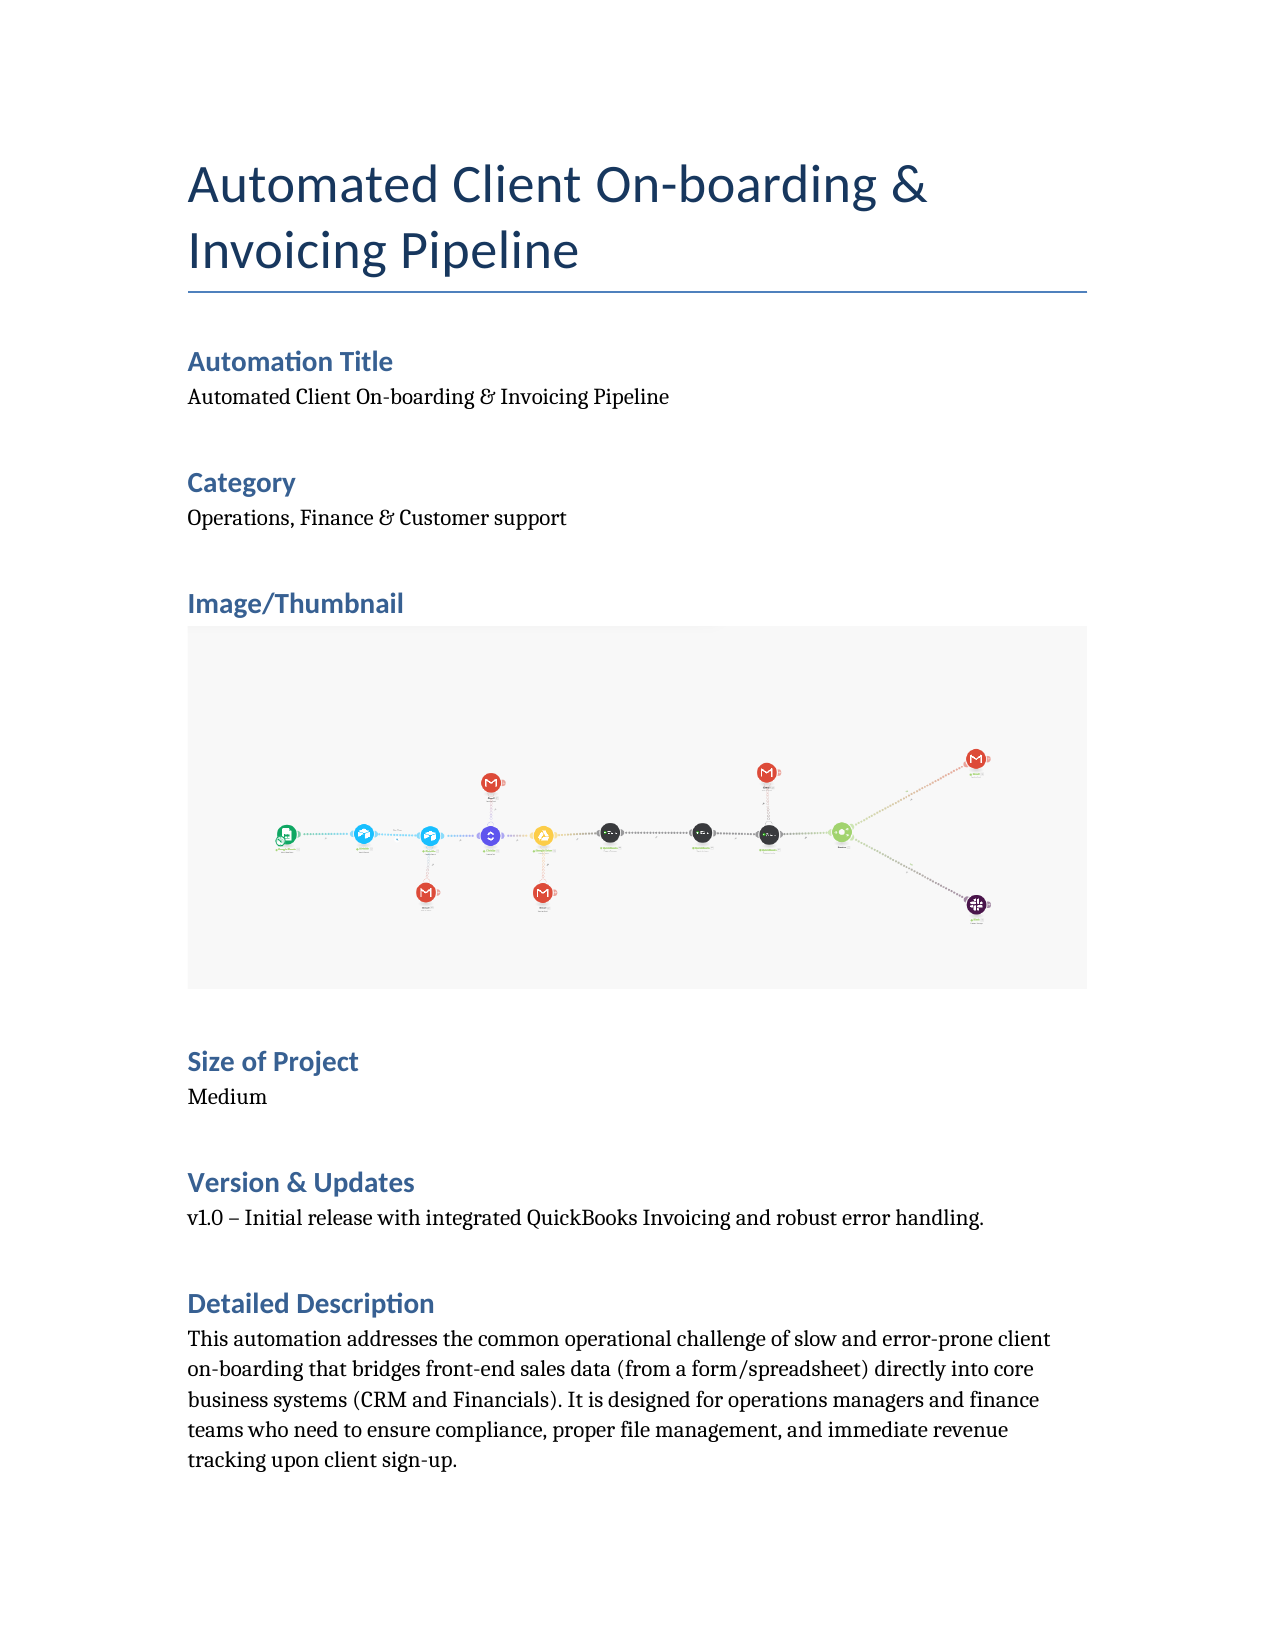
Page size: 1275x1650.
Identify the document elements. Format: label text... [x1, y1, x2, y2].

subtitle Detailed Description [187, 1285, 1087, 1321]
text Operations, Finance & Customer support [187, 505, 1087, 531]
subtitle Automation Title [187, 343, 1087, 378]
text Automated Client On-boarding & Invoicing Pipeline [187, 384, 1087, 410]
subtitle Category [187, 464, 1087, 499]
subtitle Size of Project [187, 1043, 1087, 1078]
subtitle Version & Updates [187, 1164, 1087, 1199]
title Automated Client On-boarding & Invoicing Pipeline [187, 150, 1087, 293]
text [187, 1326, 1087, 1473]
text Medium [187, 1084, 1087, 1110]
subtitle Image/Thumbnail [187, 585, 1087, 621]
picture [187, 626, 1087, 989]
text v1.0 – Initial release with integrated QuickBooks Invoicing and robust error handling. [187, 1205, 1087, 1231]
